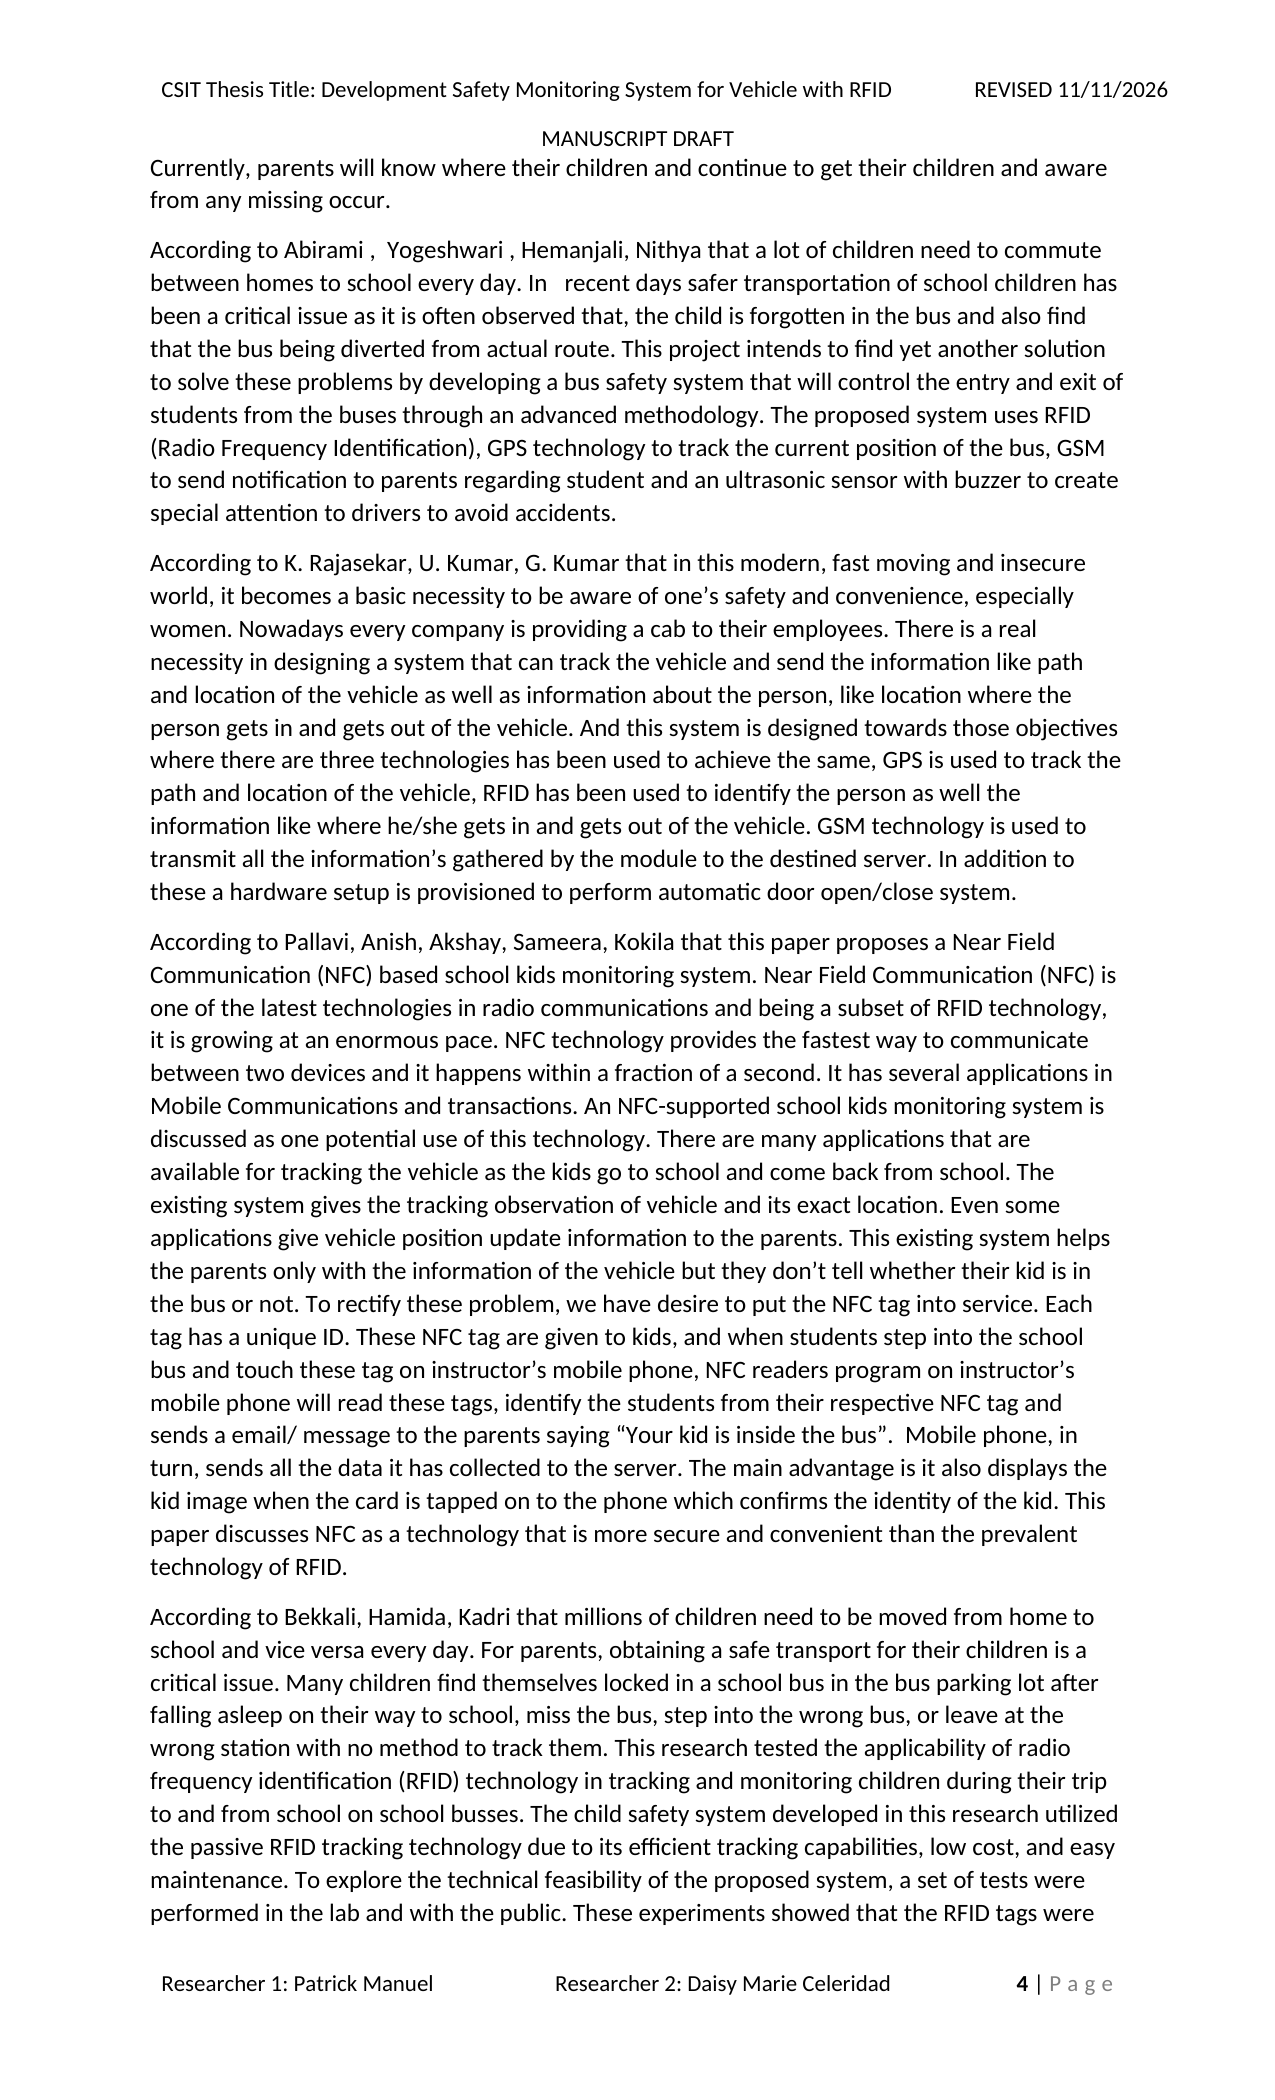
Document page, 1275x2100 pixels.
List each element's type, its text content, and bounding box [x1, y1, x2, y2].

text According to Abirami , Yogeshwari , Hemanjali, Nithya that a lot of children need to commute between homes to school every day. In recent days safer transportation of school children has been a critical issue as it is often observed that, the child is forgotten in the bus and also find that the bus being diverted from actual route. This project intends to find yet another solution to solve these problems by developing a bus safety system that will control the entry and exit of students from the buses through an advanced methodology. The proposed system uses RFID (Radio Frequency Identification), GPS technology to track the current position of the bus, GSM to send notification to parents regarding student and an ultrasonic sensor with buzzer to create special attention to drivers to avoid accidents. [150, 234, 1125, 528]
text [150, 152, 1125, 215]
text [150, 1601, 1125, 1928]
text According to Pallavi, Anish, Akshay, Sameera, Kokila that this paper proposes a Near Field Communication (NFC) based school kids monitoring system. Near Field Communication (NFC) is one of the latest technologies in radio communications and being a subset of RFID technology, it is growing at an enormous pace. NFC technology provides the fastest way to communicate between two devices and it happens within a fraction of a second. It has several applications in Mobile Communications and transactions. An NFC-supported school kids monitoring system is discussed as one potential use of this technology. There are many applications that are available for tracking the vehicle as the kids go to school and come back from school. The existing system gives the tracking observation of vehicle and its exact location. Even some applications give vehicle position update information to the parents. This existing system helps the parents only with the information of the vehicle but they don’t tell whether their kid is in the bus or not. To rectify these problem, we have desire to put the NFC tag into service. Each tag has a unique ID. These NFC tag are given to kids, and when students step into the school bus and touch these tag on instructor’s mobile phone, NFC readers program on instructor’s mobile phone will read these tags, identify the students from their respective NFC tag and sends a email/ message to the parents saying “Your kid is inside the bus”. Mobile phone, in turn, sends all the data it has collected to the server. The main advantage is it also displays the kid image when the card is tapped on to the phone which confirms the identity of the kid. This paper discusses NFC as a technology that is more secure and convenient than the prevalent technology of RFID. [150, 926, 1125, 1582]
text According to K. Rajasekar, U. Kumar, G. Kumar that in this modern, fast moving and insecure world, it becomes a basic necessity to be aware of one’s safety and convenience, especially women. Nowadays every company is providing a cab to their employees. There is a real necessity in designing a system that can track the vehicle and send the information like path and location of the vehicle as well as information about the person, like location where the person gets in and gets out of the vehicle. And this system is designed towards those objectives where there are three technologies has been used to achieve the same, GPS is used to track the path and location of the vehicle, RFID has been used to identify the person as well the information like where he/she gets in and gets out of the vehicle. GSM technology is used to transmit all the information’s gathered by the module to the destined server. In addition to these a hardware setup is provisioned to perform automatic door open/close system. [150, 547, 1125, 907]
